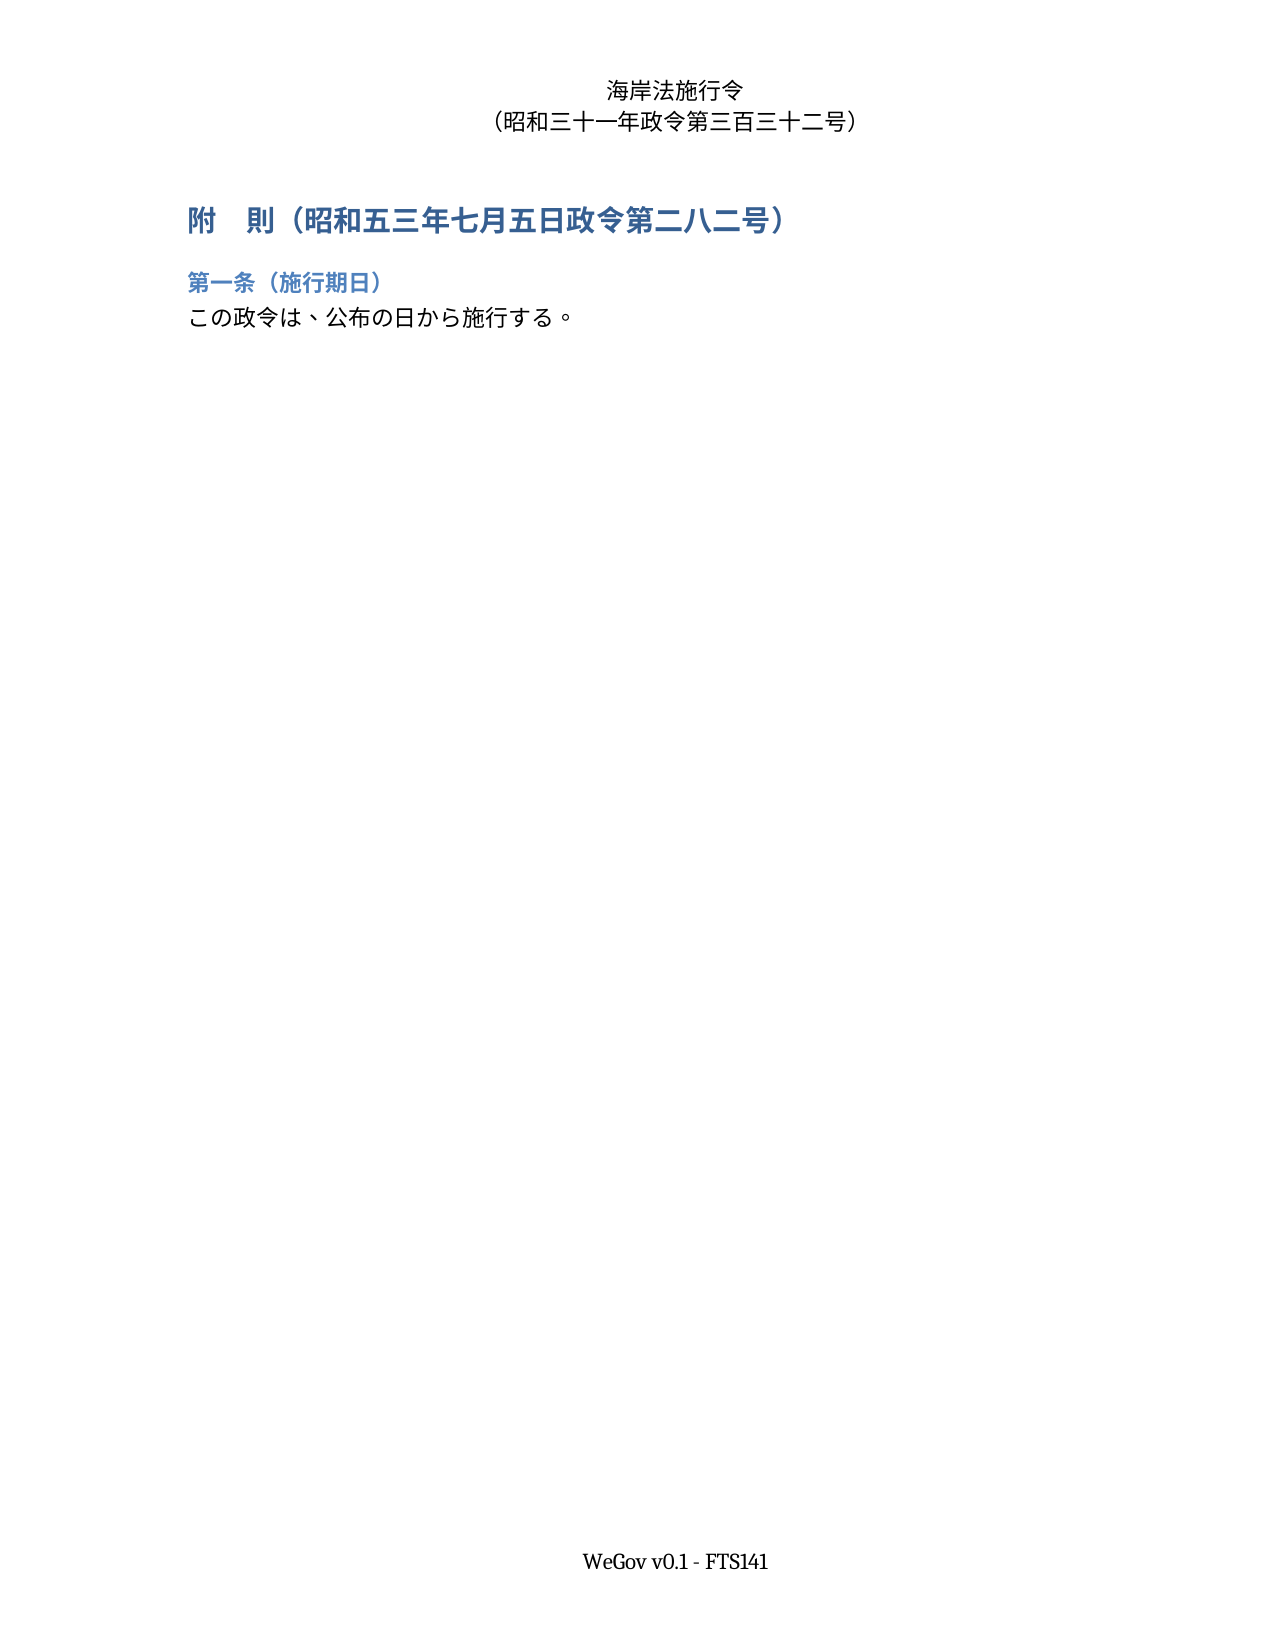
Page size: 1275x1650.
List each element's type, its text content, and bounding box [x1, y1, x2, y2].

subtitle 附 則（昭和五三年七月五日政令第二八二号） [187, 200, 1087, 240]
subtitle 第一条（施行期日） [187, 266, 1087, 298]
text この政令は、公布の日から施行する。 [187, 302, 1087, 334]
